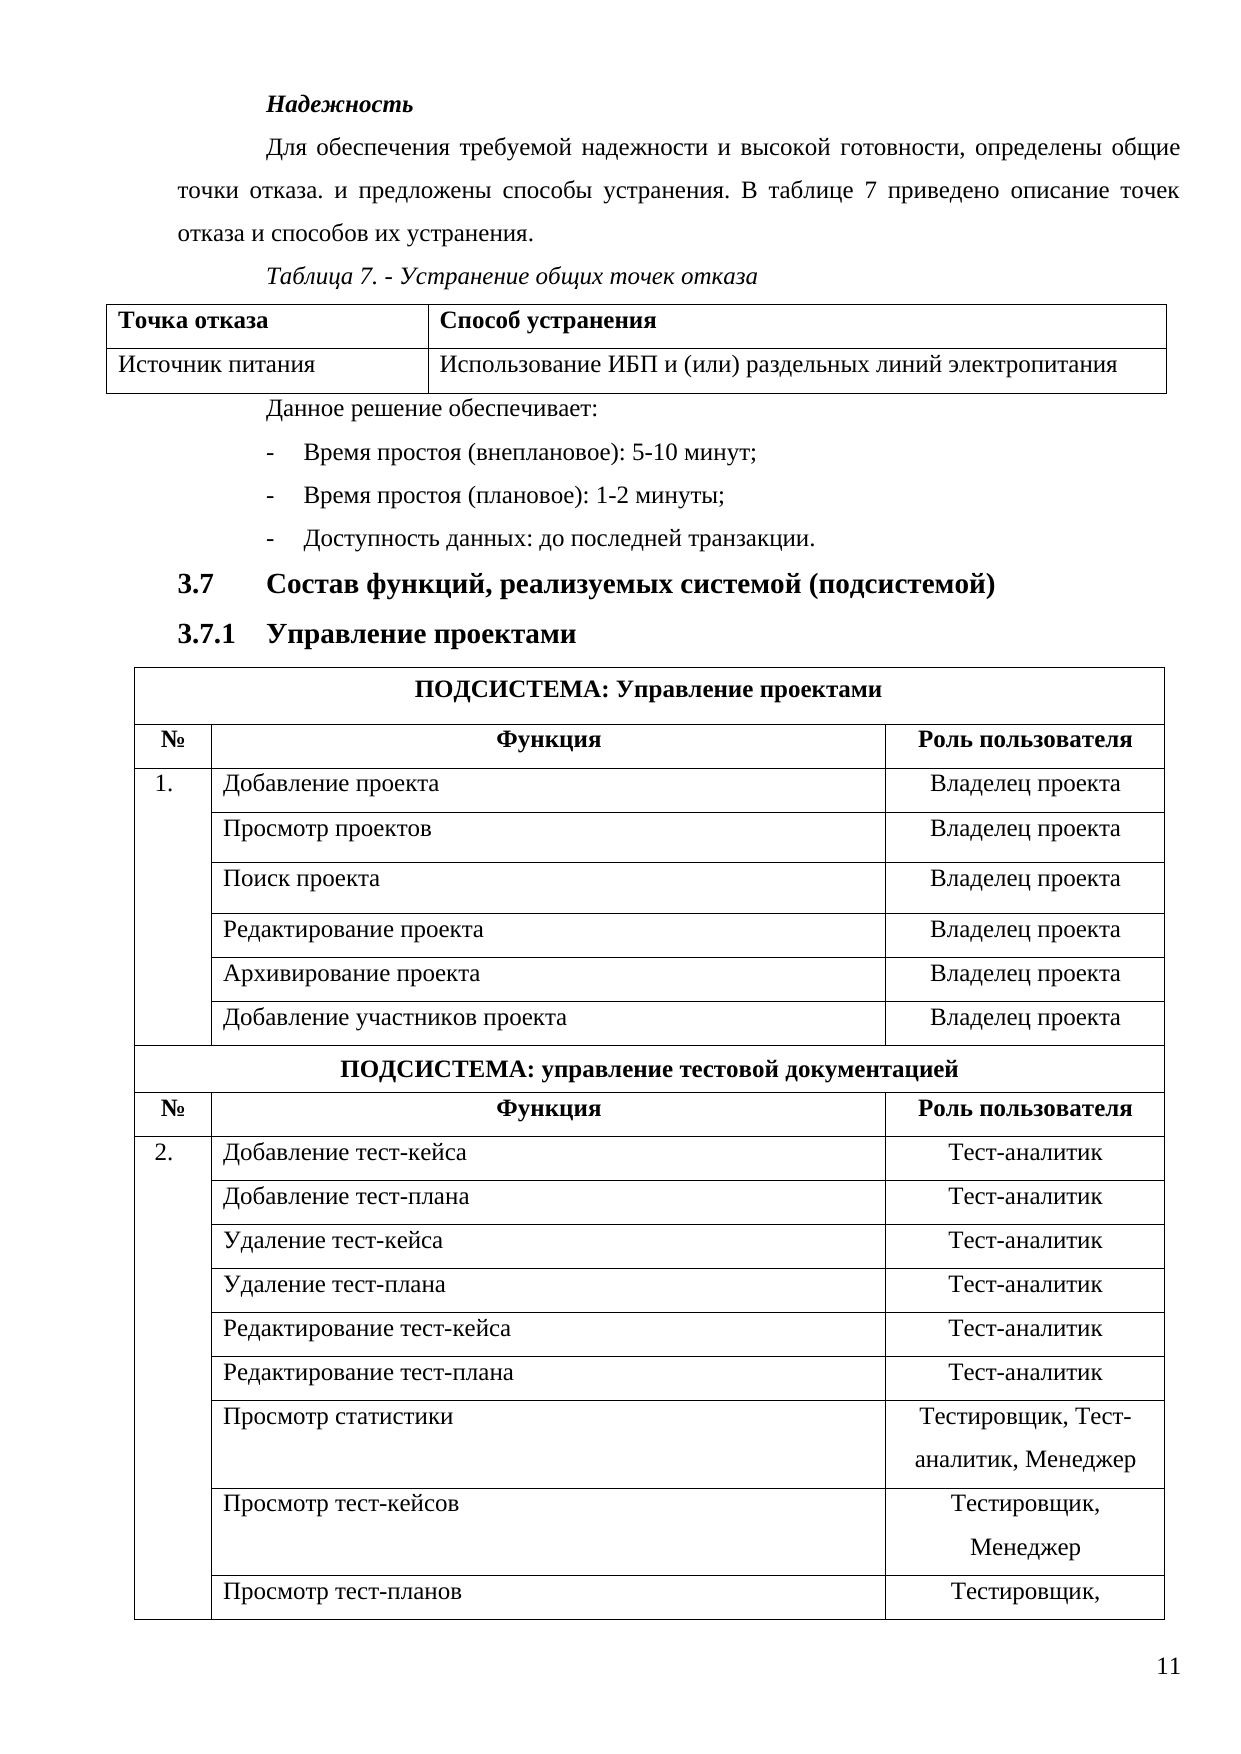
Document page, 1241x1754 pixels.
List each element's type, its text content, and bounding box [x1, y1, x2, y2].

table_cell Функция [212, 1093, 885, 1136]
text Данное решение обеспечивает: [177, 393, 1181, 422]
table_cell Тестировщик, Менеджер [886, 1489, 1164, 1575]
table_cell Просмотр тест-кейсов [212, 1489, 885, 1575]
table_cell Удаление тест-кейса [212, 1225, 885, 1268]
list Время простоя (внеплановое): 5-10 минут; [266, 437, 1181, 465]
table_cell Добавление проекта [212, 769, 885, 812]
table_cell Использование ИБП и (или) раздельных линий электропитания [429, 349, 1166, 392]
table_cell Владелец проекта [886, 958, 1164, 1001]
table_cell Владелец проекта [886, 1002, 1164, 1045]
table_cell Тест-аналитик [886, 1313, 1164, 1356]
table_cell Редактирование тест-плана [212, 1357, 885, 1400]
table_cell Добавление участников проекта [212, 1002, 885, 1045]
table_cell Тест-аналитик [886, 1137, 1164, 1180]
subtitle Состав функций, реализуемых системой (подсистемой) [177, 566, 1181, 599]
text Для обеспечения требуемой надежности и высокой готовности, определены общие точки отказа. и предложены способы устранения. В таблице 7 приведено описание точек отказа и способов их устранения. [177, 132, 1181, 247]
table_cell Владелец проекта [886, 813, 1164, 862]
table_cell [135, 1137, 211, 1619]
subtitle Управление проектами [177, 616, 1181, 650]
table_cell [886, 1576, 1164, 1619]
list Время простоя (плановое): 1-2 минуты; [266, 480, 1181, 508]
table_cell Тестировщик, Тест-аналитик, Менеджер [886, 1401, 1164, 1487]
table_cell Владелец проекта [886, 769, 1164, 812]
table_cell Просмотр статистики [212, 1401, 885, 1487]
table_cell Роль пользователя [886, 725, 1164, 767]
table_cell № [135, 1093, 211, 1136]
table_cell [212, 1576, 885, 1619]
table_cell Тест-аналитик [886, 1269, 1164, 1312]
text Надежность [177, 89, 1181, 117]
table_cell № [135, 725, 211, 767]
table_cell Владелец проекта [886, 914, 1164, 957]
table_cell Источник питания [107, 349, 428, 392]
table_cell Добавление тест-плана [212, 1181, 885, 1224]
table_cell Роль пользователя [886, 1093, 1164, 1136]
table_cell [135, 769, 211, 1045]
table_cell Редактирование тест-кейса [212, 1313, 885, 1356]
table_header ПОДСИСТЕМА: Управление проектами [135, 668, 1164, 723]
table_cell Поиск проекта [212, 863, 885, 913]
table_cell Тест-аналитик [886, 1357, 1164, 1400]
table_cell Тест-аналитик [886, 1225, 1164, 1268]
text Таблица 7. - Устранение общих точек отказа [177, 261, 1181, 290]
table_cell Просмотр проектов [212, 813, 885, 862]
table_header Способ устранения [429, 305, 1166, 348]
table_cell Архивирование проекта [212, 958, 885, 1001]
table_cell ПОДСИСТЕМА: управление тестовой документацией [135, 1046, 1164, 1092]
table_cell Функция [212, 725, 885, 767]
table_cell Тест-аналитик [886, 1181, 1164, 1224]
table_cell Редактирование проекта [212, 914, 885, 957]
table_cell Удаление тест-плана [212, 1269, 885, 1312]
table_header Точка отказа [107, 305, 428, 348]
table_cell Владелец проекта [886, 863, 1164, 913]
table_cell Добавление тест-кейса [212, 1137, 885, 1180]
list Доступность данных: до последней транзакции. [266, 523, 1181, 552]
